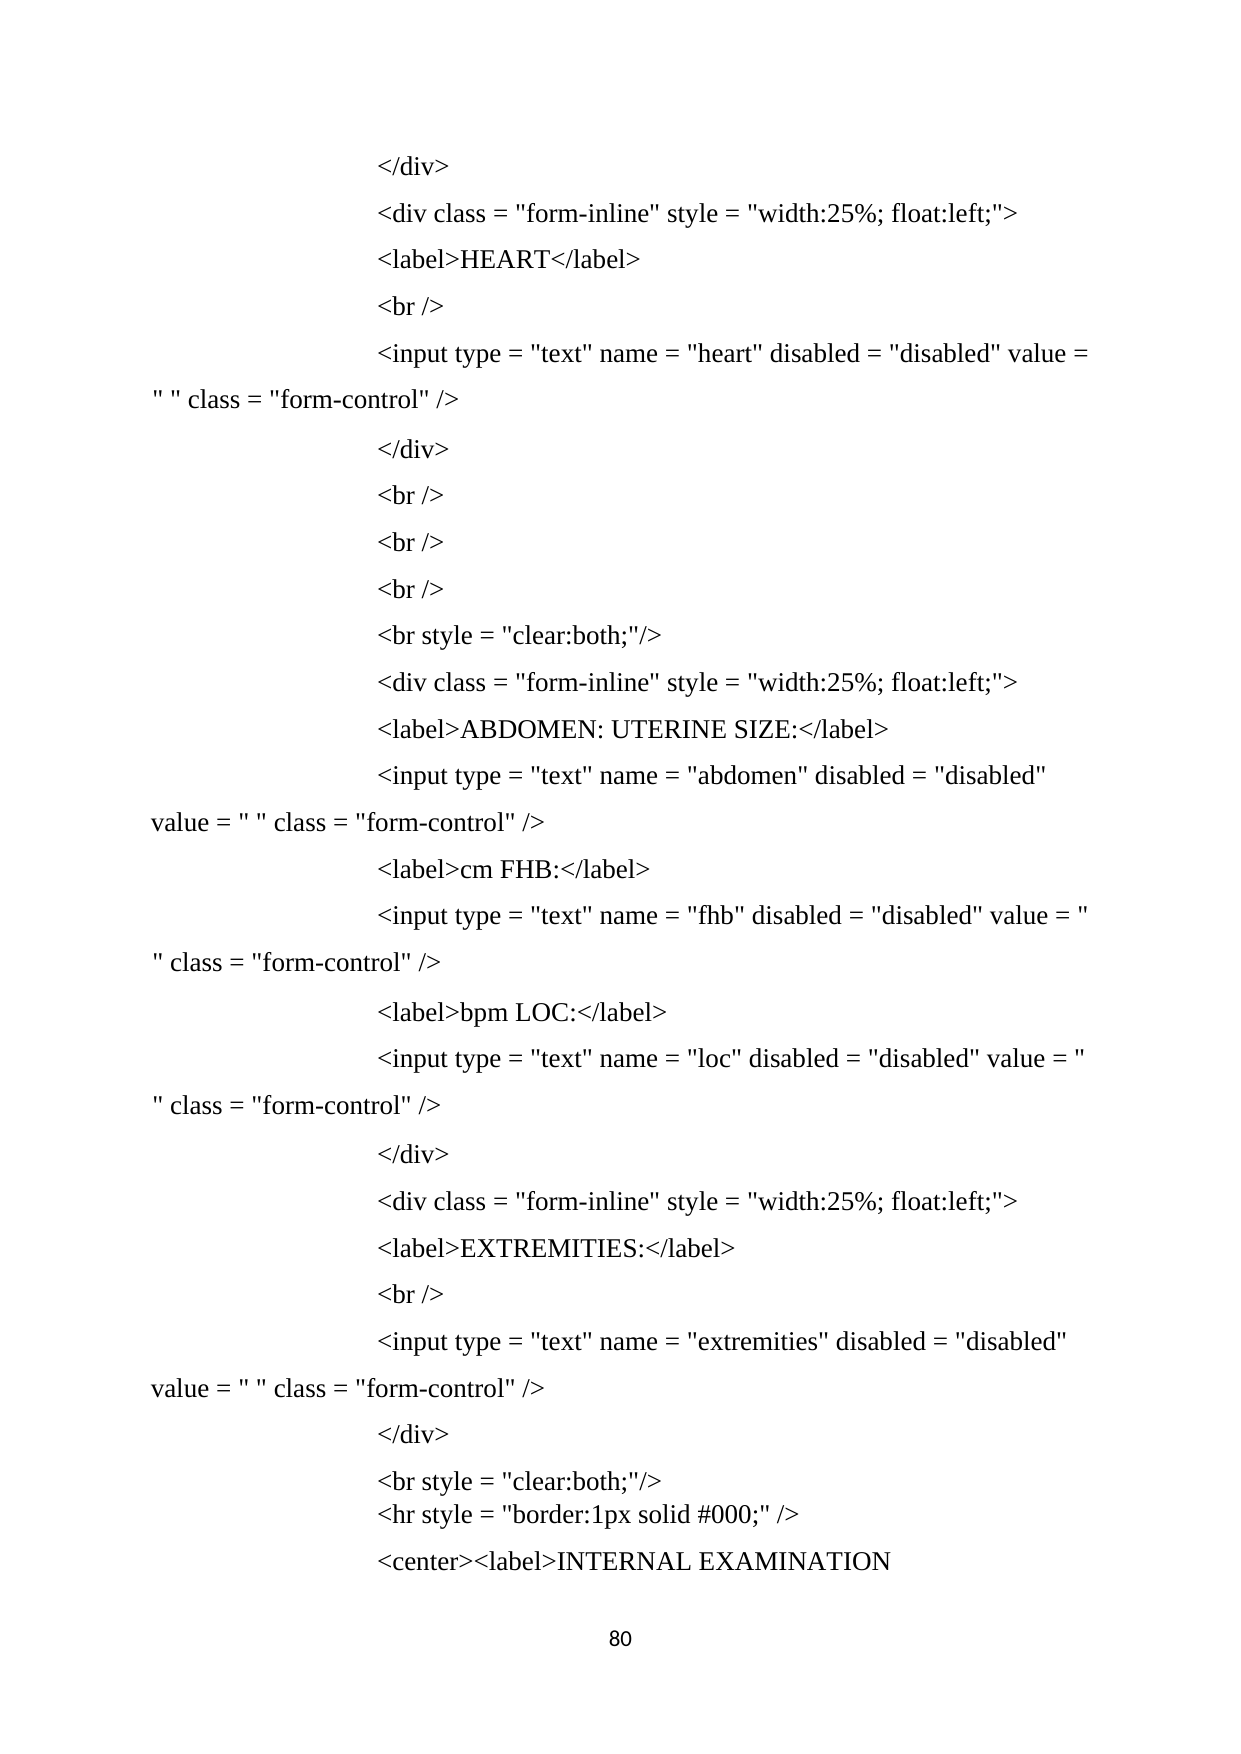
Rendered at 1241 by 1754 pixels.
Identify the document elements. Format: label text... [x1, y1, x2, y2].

text <center><label>INTERNAL EXAMINATION [376, 1545, 1090, 1576]
text </div> [376, 1418, 1090, 1449]
text <label>ABDOMEN: UTERINE SIZE:</label> [376, 713, 1090, 744]
text <label>bpm LOC:</label> [376, 996, 1090, 1027]
text </div> [376, 150, 1090, 181]
text <input type = "text" name = "extremities" disabled = "disabled" [376, 1325, 1090, 1356]
text <div class = "form-inline" style = "width:25%; float:left;"> [376, 1185, 1090, 1216]
text <label>EXTREMITIES:</label> [376, 1232, 1090, 1263]
text <label>cm FHB:</label> [376, 853, 1090, 884]
text <hr style = "border:1px solid #000;" /> [376, 1498, 1090, 1529]
text <input type = "text" name = "loc" disabled = "disabled" value = " [376, 1042, 1090, 1073]
text </div> [376, 1138, 1090, 1169]
text " " class = "form-control" /> [152, 383, 1090, 414]
text <br style = "clear:both;"/> [376, 1465, 1090, 1496]
text <div class = "form-inline" style = "width:25%; float:left;"> [376, 666, 1090, 697]
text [376, 197, 1090, 228]
text <input type = "text" name = "fhb" disabled = "disabled" value = " [376, 899, 1090, 931]
text <br /> [376, 573, 1090, 604]
text <label>HEART</label> [376, 243, 1090, 274]
text <br /> [376, 290, 1090, 321]
text <br style = "clear:both;"/> [376, 619, 1090, 651]
text value = " " class = "form-control" /> [150, 1372, 1090, 1403]
text value = " " class = "form-control" /> [150, 806, 1090, 837]
text <br /> [376, 526, 1090, 557]
text <input type = "text" name = "abdomen" disabled = "disabled" [376, 759, 1090, 791]
text </div> [376, 433, 1090, 464]
text " class = "form-control" /> [152, 946, 1090, 977]
text <br /> [376, 479, 1090, 511]
text " class = "form-control" /> [152, 1089, 1090, 1120]
text <br /> [376, 1278, 1090, 1309]
text <input type = "text" name = "heart" disabled = "disabled" value = [376, 337, 1090, 368]
